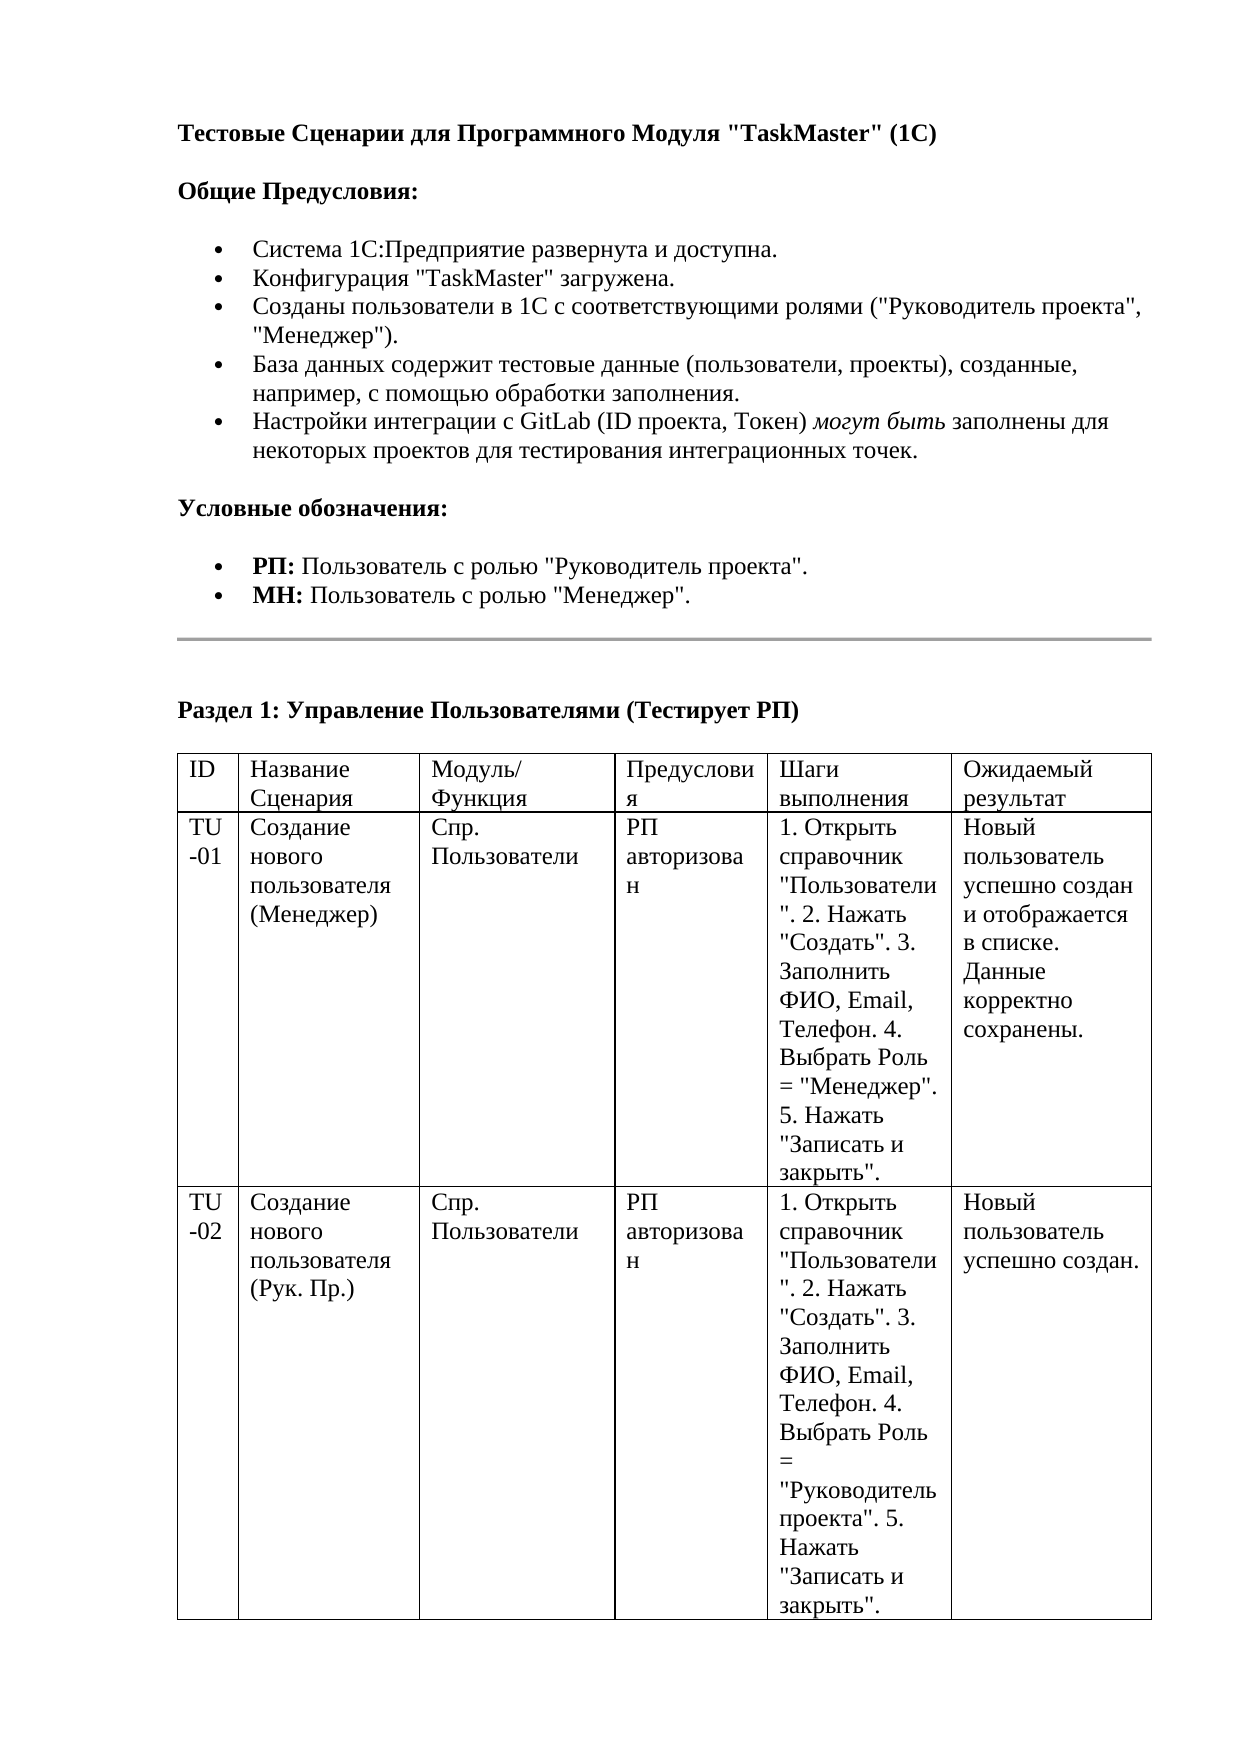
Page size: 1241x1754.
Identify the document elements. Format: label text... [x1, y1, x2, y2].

table_cell Новый пользователь успешно создан и отображается в списке. Данные корректно сохранены. [952, 813, 1151, 1186]
table_header Ожидаемый результат [952, 754, 1151, 811]
text Условные обозначения: [177, 493, 1152, 522]
table_cell 1. Открыть справочник "Пользователи". 2. Нажать "Создать". 3. Заполнить ФИО, Email, Телефон. 4. Выбрать Роль = "Менеджер". 5. Нажать "Записать и закрыть". [768, 813, 951, 1186]
list Настройки интеграции с GitLab (ID проекта, Токен) могут быть заполнены для некоторых проектов для тестирования интеграционных точек. [215, 406, 1152, 464]
list МН: Пользователь с ролью "Менеджер". [215, 580, 1152, 608]
text Тестовые Сценарии для Программного Модуля "TaskMaster" (1С) [177, 118, 1152, 147]
table_cell РП авторизован [616, 1187, 767, 1618]
table_cell TU-02 [178, 1187, 238, 1618]
table_cell Создание нового пользователя (Рук. Пр.) [239, 1187, 419, 1618]
list Система 1С:Предприятие развернута и доступна. [215, 234, 1152, 263]
table_cell Спр. Пользователи [420, 813, 614, 1186]
table_cell РП авторизован [616, 813, 767, 1186]
table_cell 1. Открыть справочник "Пользователи". 2. Нажать "Создать". 3. Заполнить ФИО, Email, Телефон. 4. Выбрать Роль = "Руководитель проекта". 5. Нажать "Записать и закрыть". [768, 1187, 951, 1618]
list Конфигурация "TaskMaster" загружена. [215, 263, 1152, 291]
table_header Название Сценария [239, 754, 419, 811]
table_cell Спр. Пользователи [420, 1187, 614, 1618]
list Созданы пользователи в 1С с соответствующими ролями ("Руководитель проекта", "Менеджер"). [215, 291, 1152, 349]
list РП: Пользователь с ролью "Руководитель проекта". [215, 551, 1152, 580]
table_header ID [178, 754, 238, 811]
text Раздел 1: Управление Пользователями (Тестирует РП) [177, 695, 1152, 724]
table_header Модуль/Функция [420, 754, 614, 811]
text Общие Предусловия: [177, 176, 1152, 205]
table_cell Создание нового пользователя (Менеджер) [239, 813, 419, 1186]
table_cell Новый пользователь успешно создан. [952, 1187, 1151, 1618]
list База данных содержит тестовые данные (пользователи, проекты), созданные, например, с помощью обработки заполнения. [215, 349, 1152, 406]
table_header Шаги выполнения [768, 754, 951, 811]
table_cell TU-01 [178, 813, 238, 1186]
table_header Предусловия [616, 754, 767, 811]
